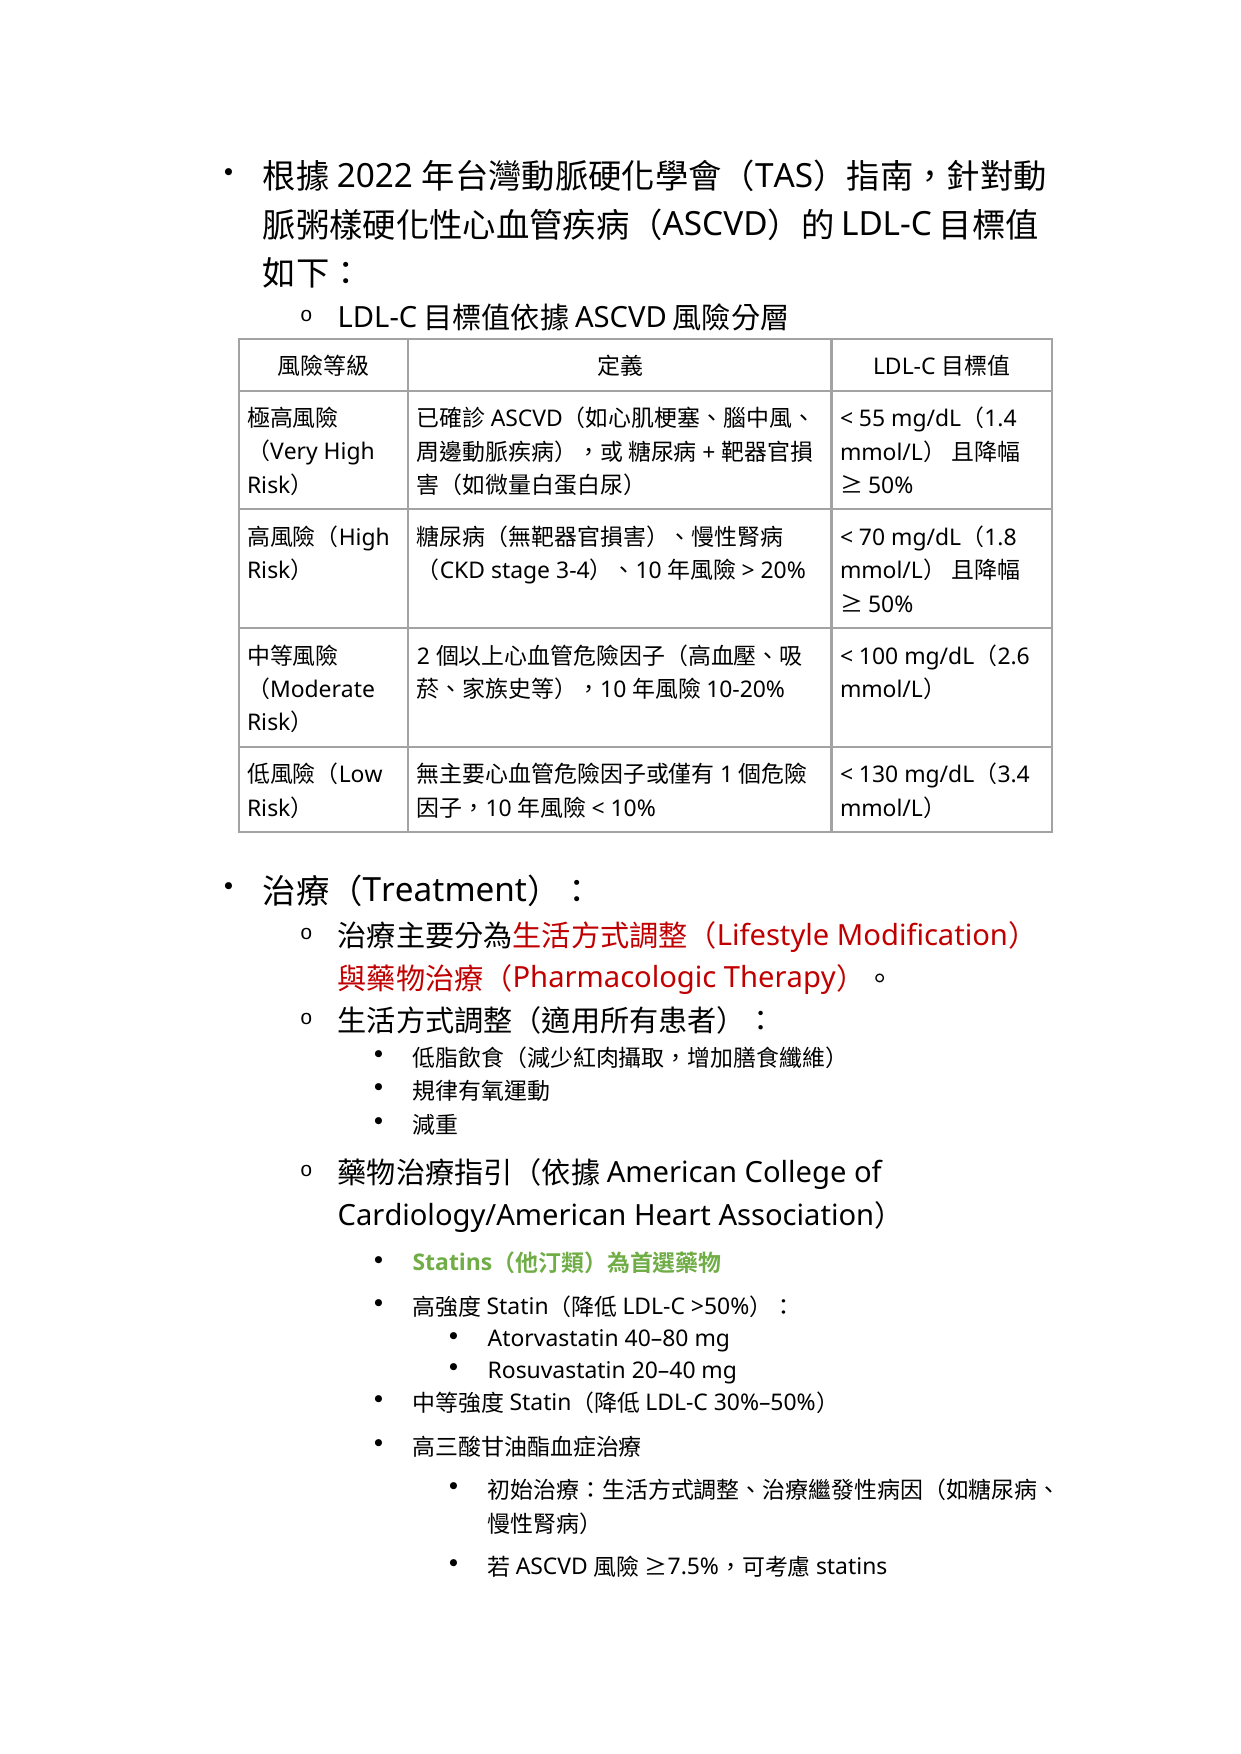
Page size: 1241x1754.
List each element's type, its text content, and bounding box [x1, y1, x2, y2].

table_cell < 130 mg/dL（3.4 mmol/L） [833, 748, 1051, 831]
table_cell 無主要心血管危險因子或僅有 1 個危險因子，10 年風險 < 10% [409, 748, 830, 831]
list 若 ASCVD 風險 ≥7.5%，可考慮 statins [450, 1549, 1053, 1582]
list 規律有氧運動 [375, 1073, 1053, 1106]
list 中等強度 Statin（降低 LDL-C 30%–50%） [375, 1385, 1053, 1418]
list Atorvastatin 40–80 mg [450, 1322, 1053, 1354]
table_cell < 70 mg/dL（1.8 mmol/L） 且降幅 ≥ 50% [833, 510, 1051, 627]
table_cell 糖尿病（無靶器官損害）、慢性腎病（CKD stage 3-4）、10 年風險 > 20% [409, 510, 830, 627]
list 初始治療：生活方式調整、治療繼發性病因（如糖尿病、慢性腎病） [450, 1472, 1053, 1539]
list 減重 [375, 1106, 1053, 1140]
list Rosuvastatin 20–40 mg [450, 1354, 1053, 1385]
table_header LDL-C 目標值 [833, 340, 1051, 389]
list LDL-C目標值依據ASCVD風險分層 [300, 295, 1053, 337]
table_cell 已確診 ASCVD（如心肌梗塞、腦中風、周邊動脈疾病），或 糖尿病 + 靶器官損害（如微量白蛋白尿） [409, 392, 830, 508]
list 治療主要分為生活方式調整（Lifestyle Modification）與藥物治療（Pharmacologic Therapy）。 [300, 913, 1053, 998]
list Statins（他汀類）為首選藥物 [375, 1245, 1053, 1279]
list 藥物治療指引（依據 American College of Cardiology/American Heart Association） [300, 1150, 1053, 1235]
list 高三酸甘油酯血症治療 [375, 1429, 1053, 1462]
list 治療（Treatment）： [225, 864, 1053, 913]
table_cell 高風險（High Risk） [240, 510, 407, 627]
table_cell < 100 mg/dL（2.6 mmol/L） [833, 629, 1051, 746]
table_cell < 55 mg/dL（1.4 mmol/L） 且降幅 ≥ 50% [833, 392, 1051, 508]
table_cell 中等風險（Moderate Risk） [240, 629, 407, 746]
table_header 風險等級 [240, 340, 407, 389]
table_cell 極高風險（Very High Risk） [240, 392, 407, 508]
table_cell 低風險（Low Risk） [240, 748, 407, 831]
table_header 定義 [409, 340, 830, 389]
list 低脂飲食（減少紅肉攝取，增加膳食纖維） [375, 1040, 1053, 1073]
table_cell 2 個以上心血管危險因子（高血壓、吸菸、家族史等），10 年風險 10-20% [409, 629, 830, 746]
list 根據 2022 年台灣動脈硬化學會（TAS）指南，針對動脈粥樣硬化性心血管疾病（ASCVD）的LDL-C目標值如下： [225, 150, 1053, 295]
list 高強度 Statin（降低 LDL-C >50%）： [375, 1289, 1053, 1322]
list 生活方式調整（適用所有患者）： [300, 998, 1053, 1040]
